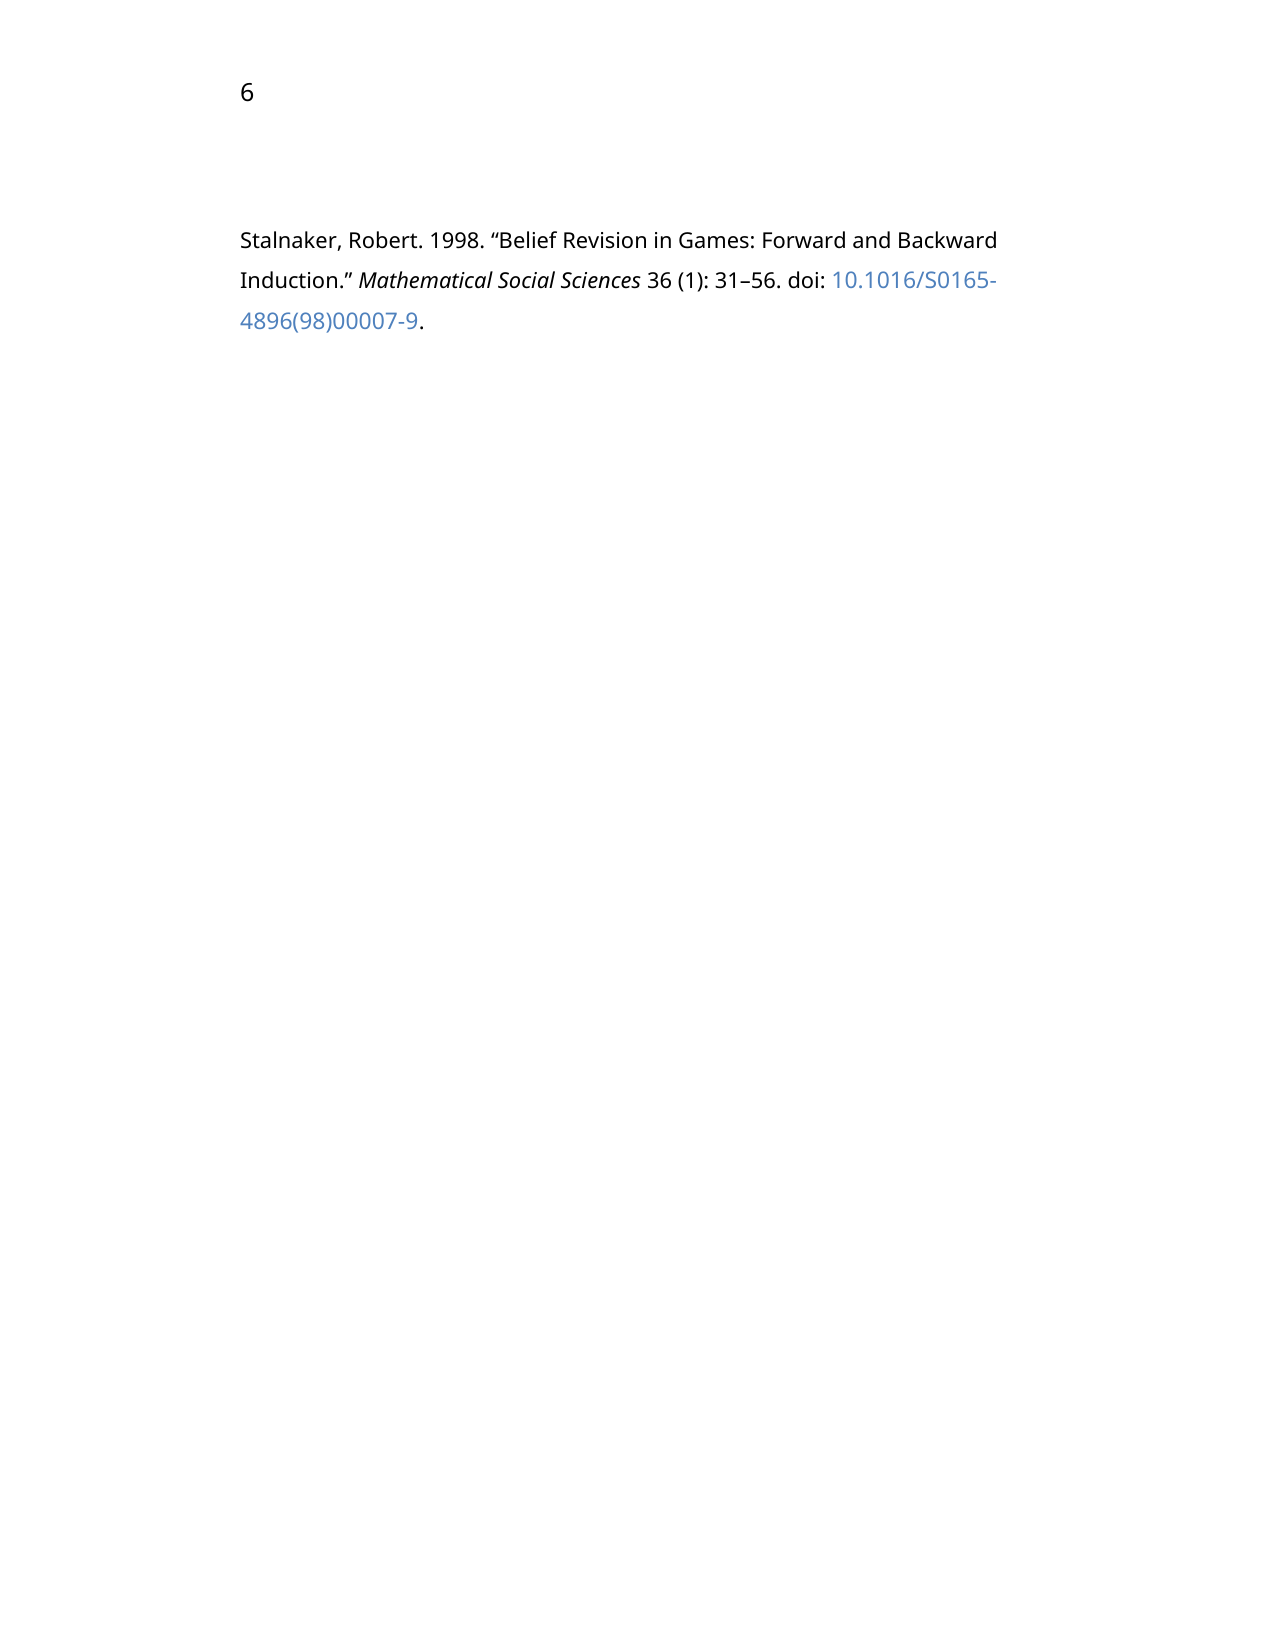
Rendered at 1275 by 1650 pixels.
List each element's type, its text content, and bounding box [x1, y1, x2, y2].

text Stalnaker, Robert. 1998. “Belief Revision in Games: Forward and Backward Induction.” Mathematical Social Sciences 36 (1): 31–56. doi: 10.1016/S0165-4896(98)00007-9. [240, 225, 1065, 336]
